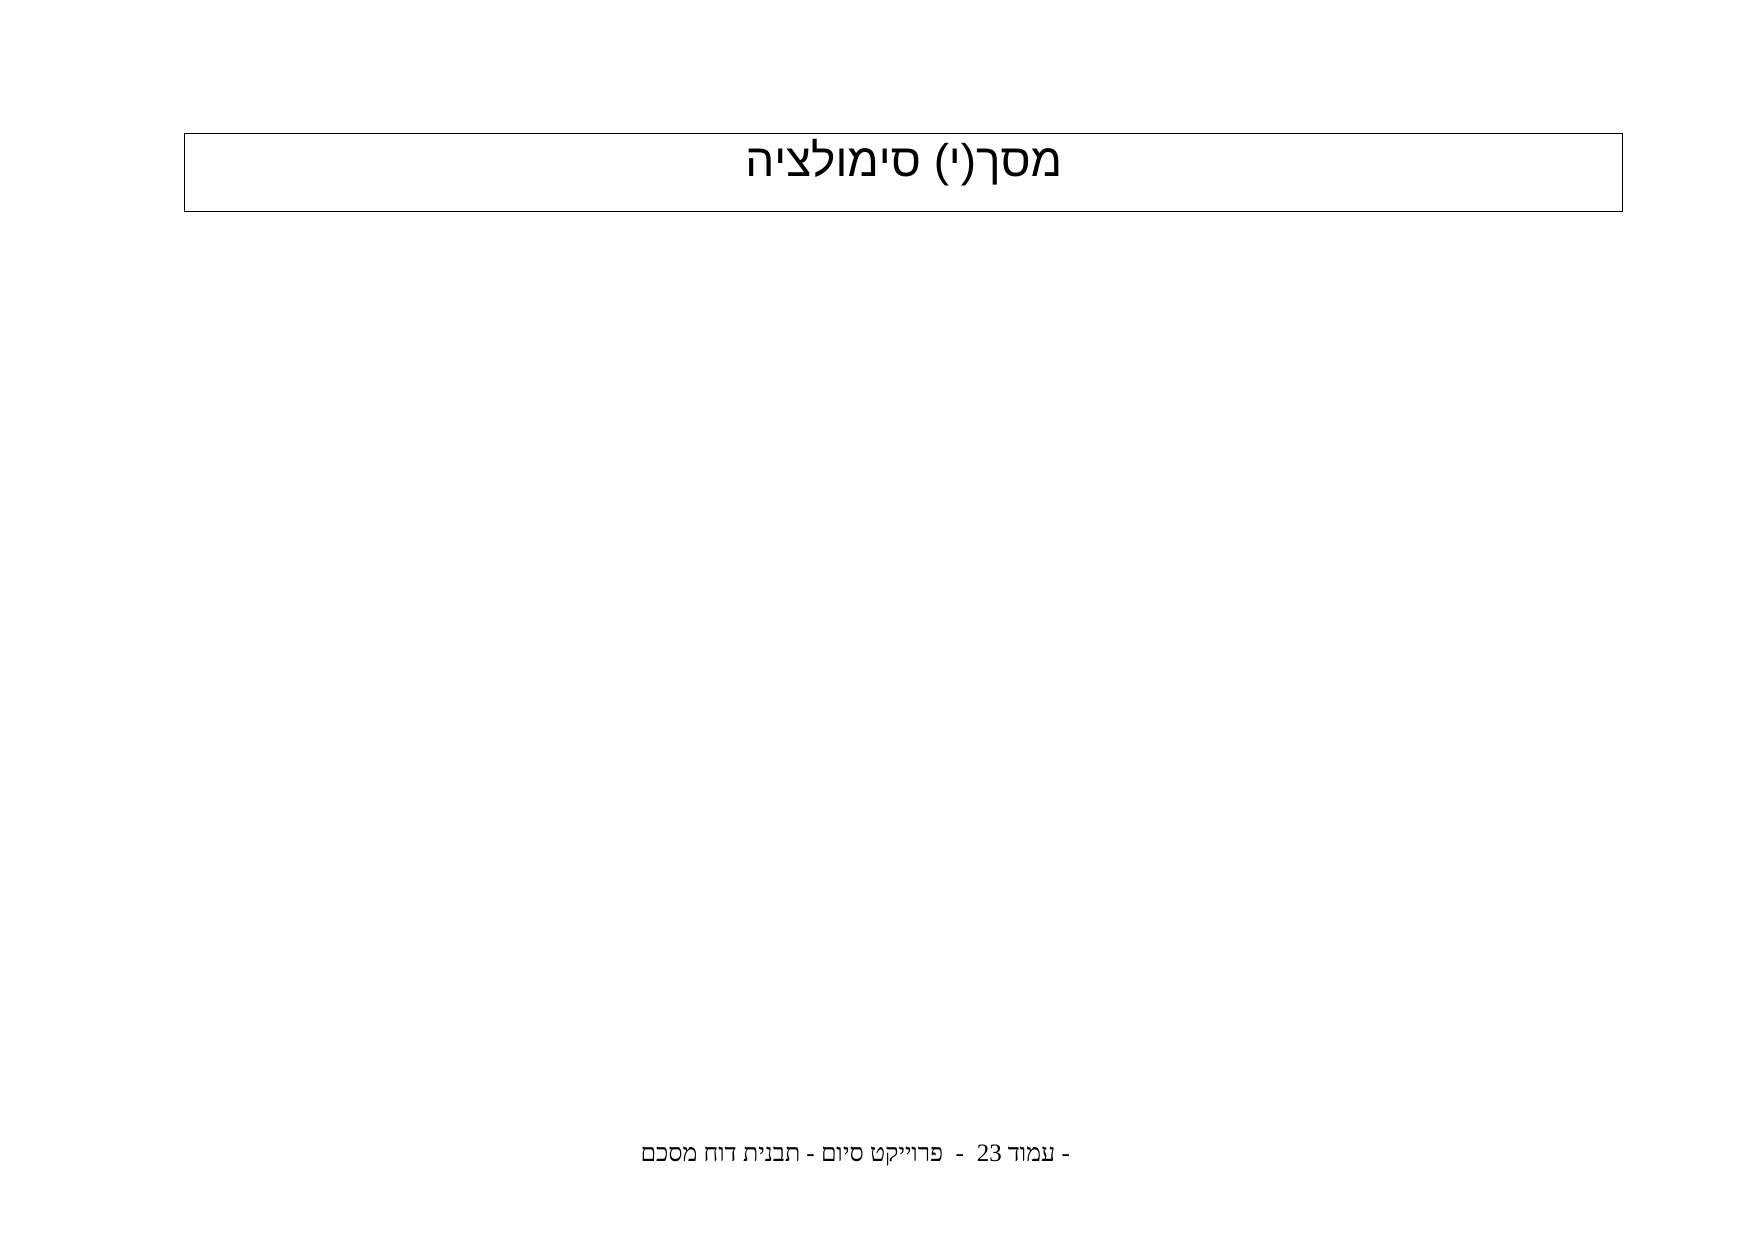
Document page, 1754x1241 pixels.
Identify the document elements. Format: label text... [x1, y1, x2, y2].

table_header מסך(י) סימולציה [185, 134, 1622, 211]
